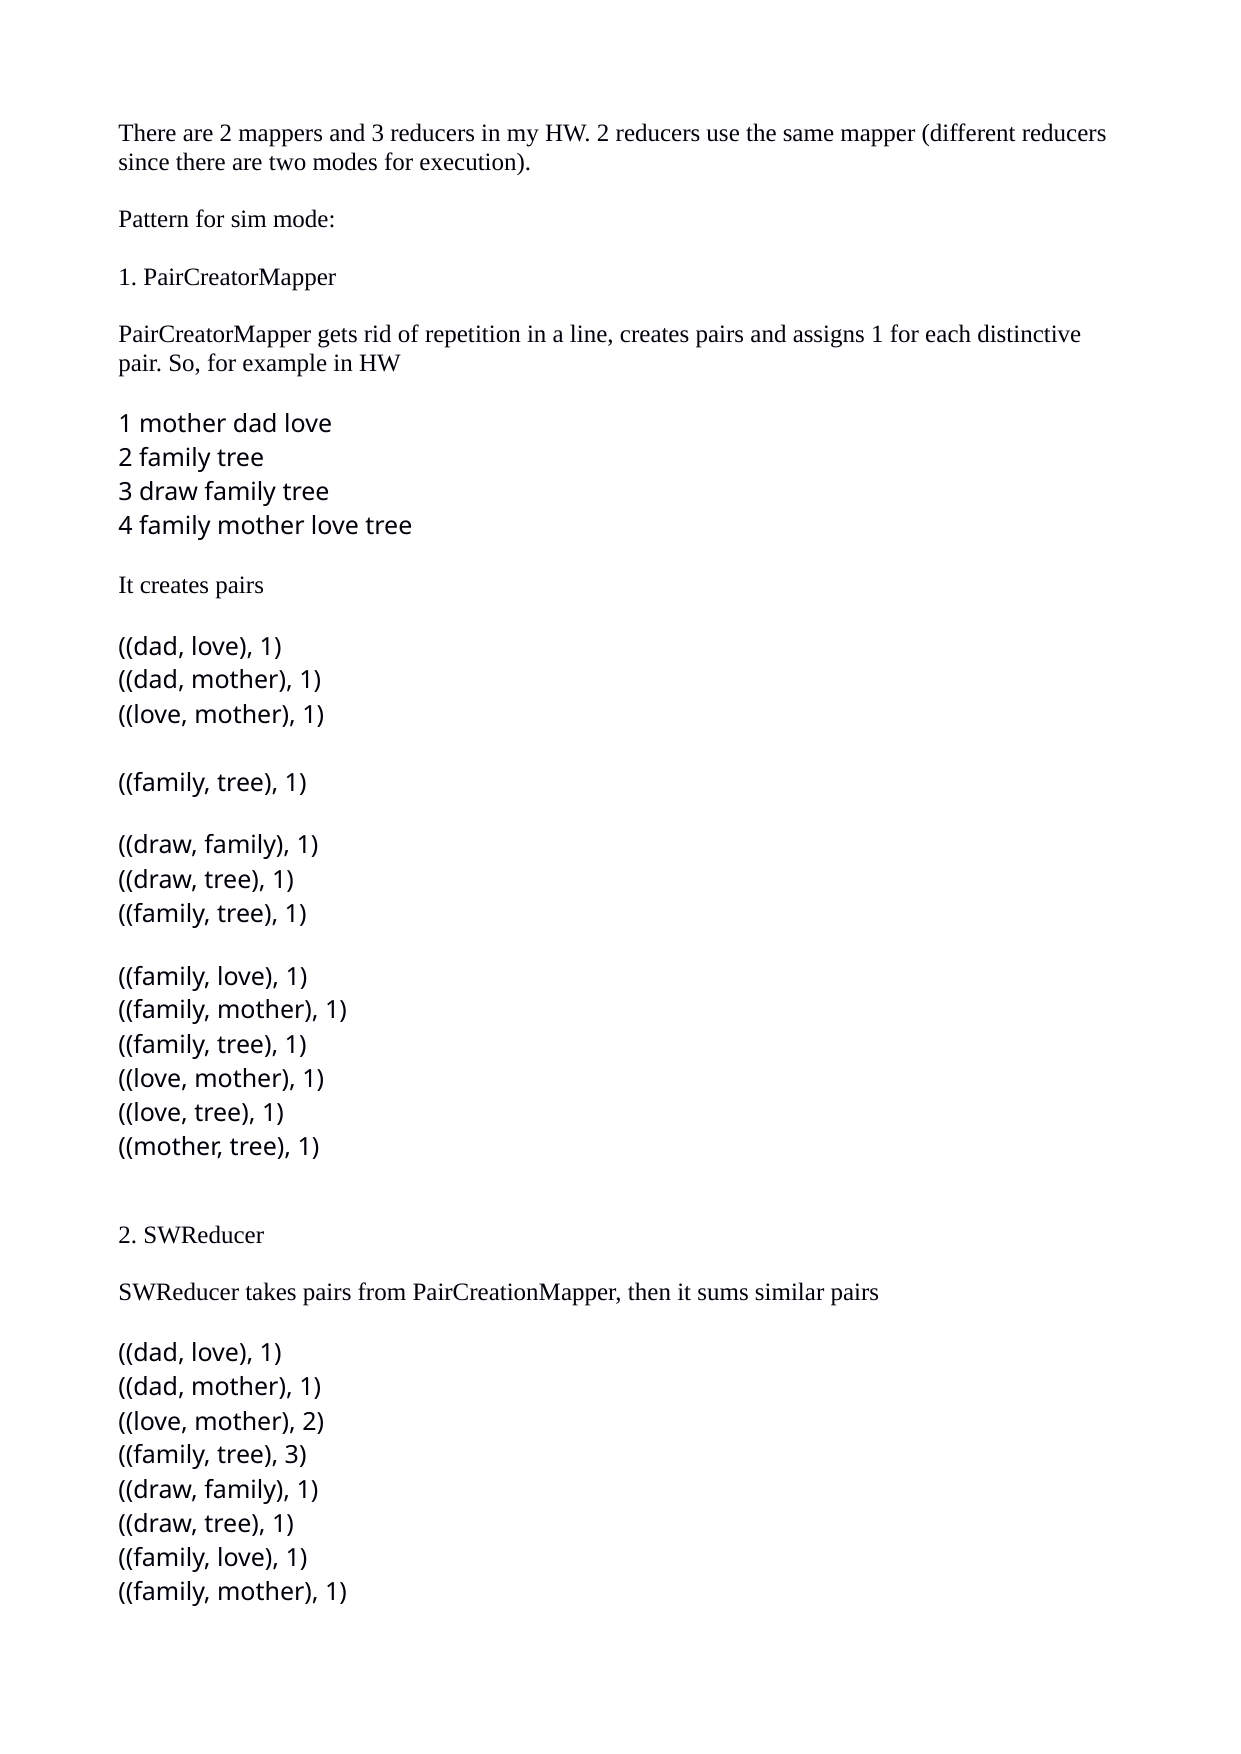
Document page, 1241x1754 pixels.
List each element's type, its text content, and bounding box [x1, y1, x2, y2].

text It creates pairs [118, 571, 1122, 599]
text ((mother, tree), 1) [118, 1128, 1122, 1162]
text ((love, mother), 1) [118, 696, 1122, 730]
text SWReducer takes pairs from PairCreationMapper, then it sums similar pairs ((dad, love), 1) [118, 1277, 1122, 1369]
text ((draw, tree), 1) [118, 1505, 1122, 1539]
text ((love, mother), 1) [118, 1060, 1122, 1094]
text 2 family tree [118, 440, 1122, 474]
text ((family, tree), 1) [118, 1026, 1122, 1060]
text ((family, mother), 1) [118, 1573, 1122, 1607]
text ((love, mother), 2) [118, 1403, 1122, 1437]
text ((family, love), 1) [118, 958, 1122, 992]
text ((draw, tree), 1) [118, 861, 1122, 895]
text There are 2 mappers and 3 reducers in my HW. 2 reducers use the same mapper (different reducers since there are two modes for execution). Pattern for sim mode: [118, 118, 1122, 262]
text 3 draw family tree [118, 474, 1122, 508]
text 1. PairCreatorMapper PairCreatorMapper gets rid of repetition in a line, creates pairs and assigns 1 for each distinctive pair. So, for example in HW [118, 262, 1122, 377]
text ((family, tree), 1) [118, 730, 1122, 798]
text ((family, mother), 1) [118, 992, 1122, 1026]
text ((dad, love), 1) ((dad, mother), 1) [118, 628, 1122, 696]
text ((draw, family), 1) [118, 1471, 1122, 1505]
text ((family, tree), 3) [118, 1437, 1122, 1471]
text ((love, tree), 1) [118, 1094, 1122, 1128]
text 4 family mother love tree [118, 508, 1122, 542]
text ((draw, family), 1) [118, 827, 1122, 861]
text ((family, tree), 1) [118, 895, 1122, 929]
text 2. SWReducer [118, 1220, 1122, 1249]
text 1 mother dad love [118, 406, 1122, 440]
text ((dad, mother), 1) [118, 1369, 1122, 1403]
text ((family, love), 1) [118, 1539, 1122, 1573]
